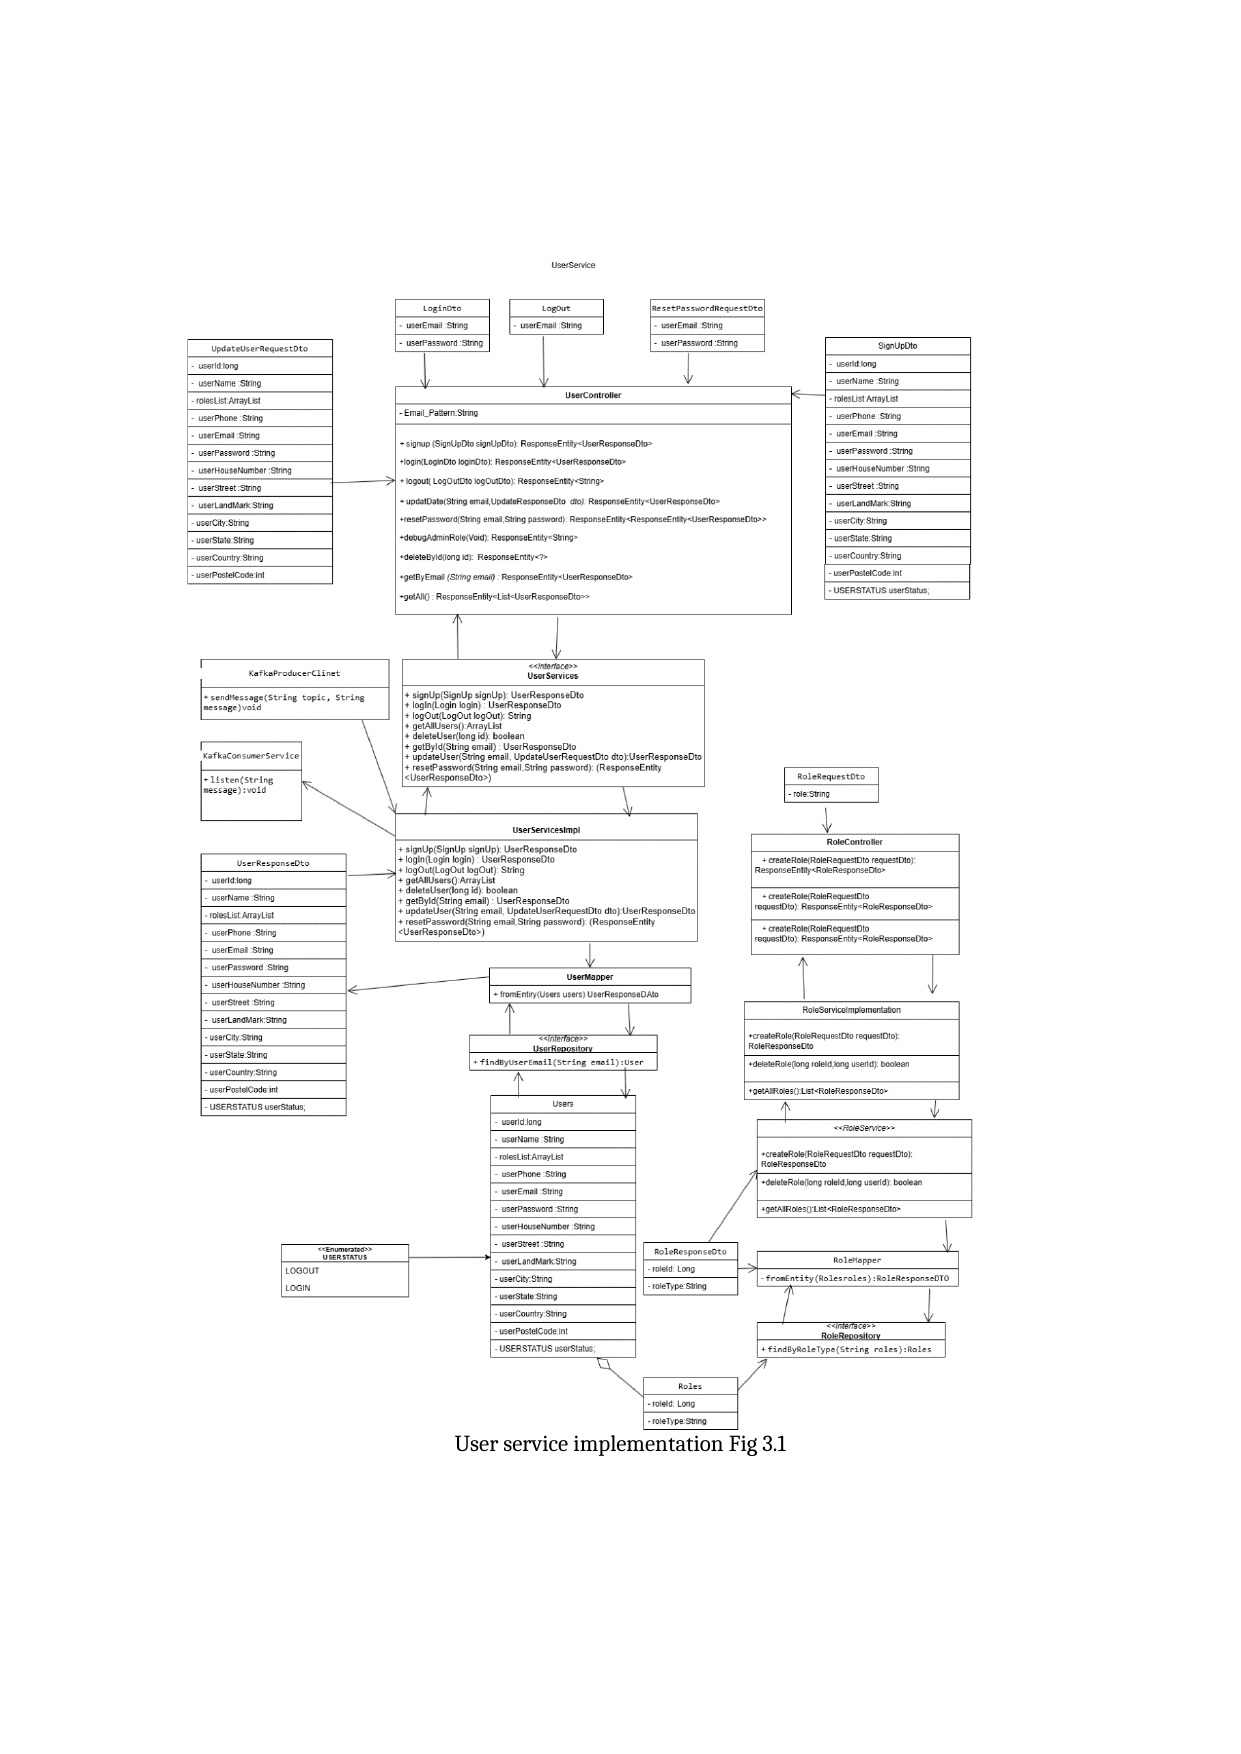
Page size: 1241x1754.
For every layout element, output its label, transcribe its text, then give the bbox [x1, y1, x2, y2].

picture [187, 150, 1053, 1431]
text User service implementation Fig 3.1 [187, 1431, 1053, 1457]
